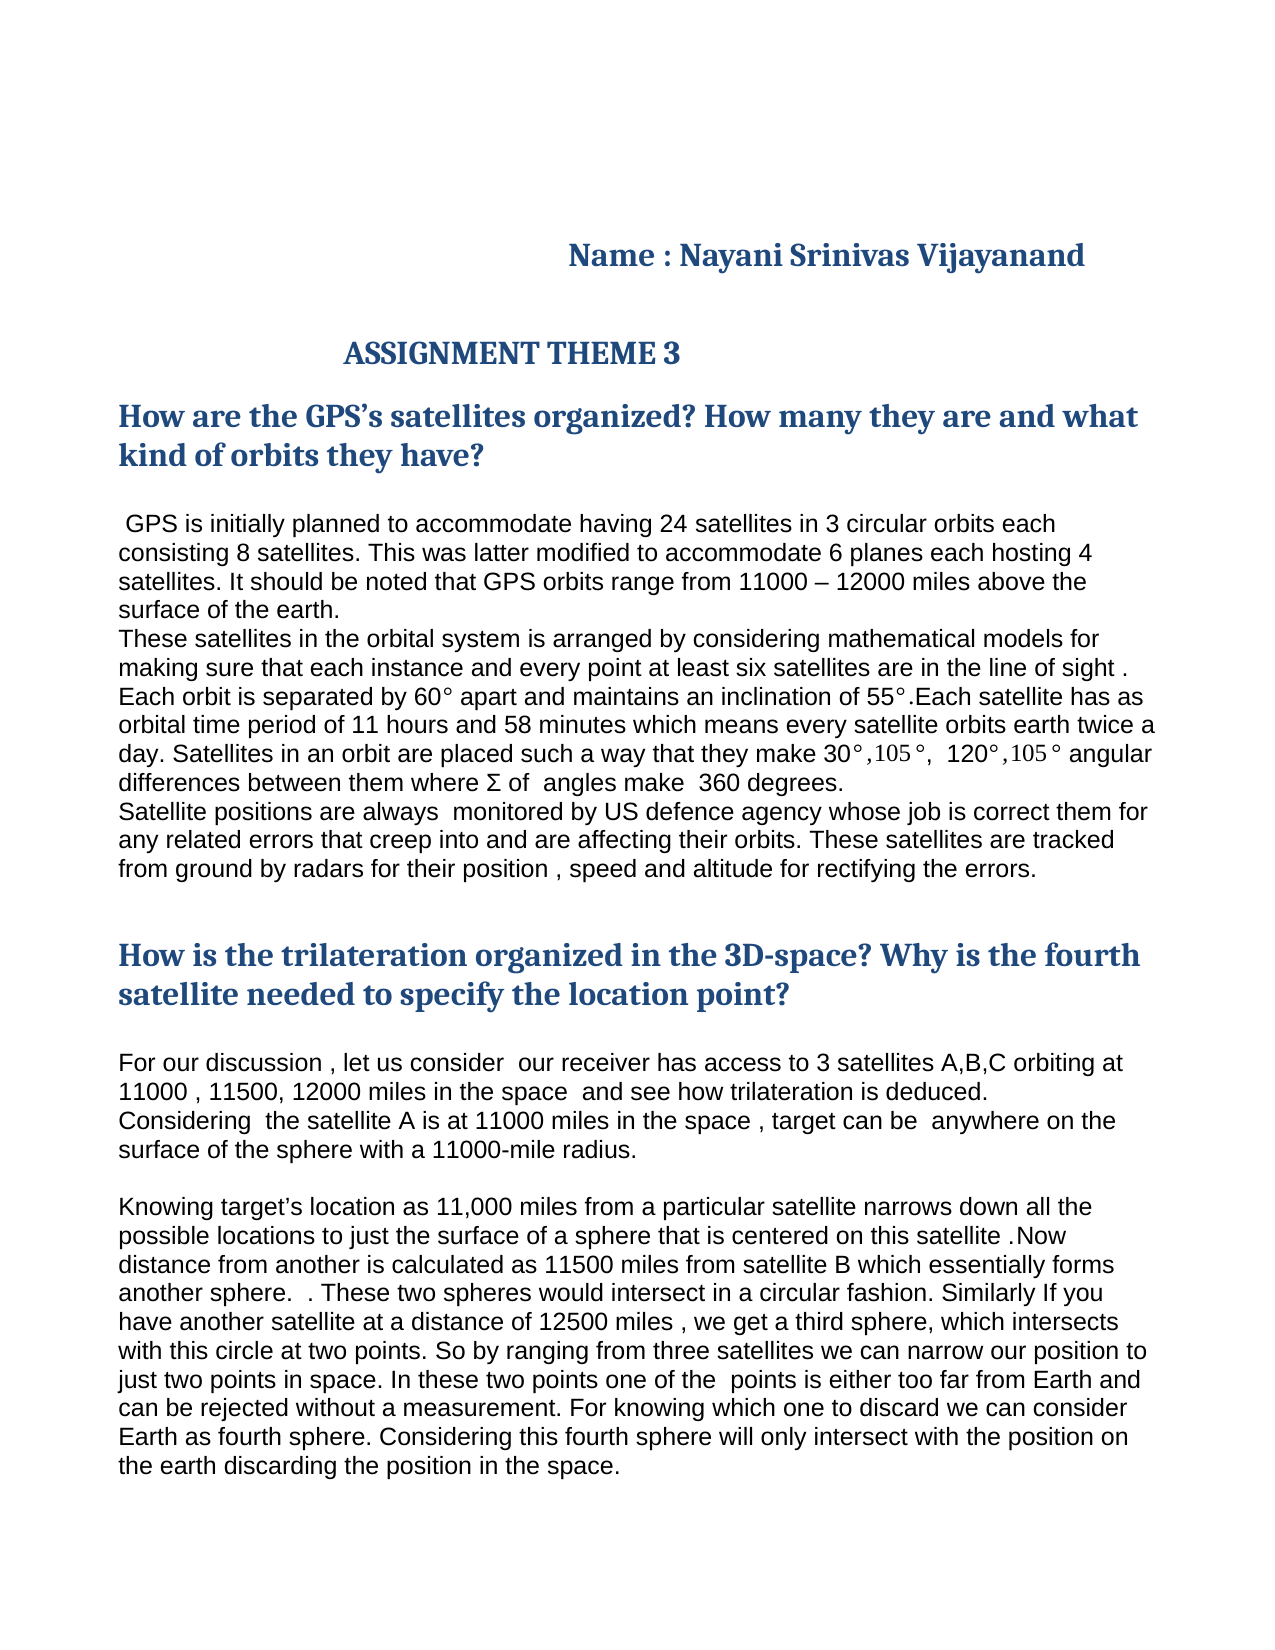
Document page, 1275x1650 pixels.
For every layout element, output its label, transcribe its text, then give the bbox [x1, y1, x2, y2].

subtitle Name : Nayani Srinivas Vijayanand [493, 236, 1157, 274]
text These satellites in the orbital system is arranged by considering mathematical models for making sure that each instance and every point at least six satellites are in the line of sight . Each orbit is separated by 60 apart and maintains an inclination of 55Each satellite has as orbital time period of 11 hours and 58 minutes which means every satellite orbits earth twice a day. Satellites in an orbit are placed such a way that they make 30, 120 angular differences between them where Σ of angles make 360 degrees. [845, 624, 1157, 797]
text Knowing target’s location as 11,000 miles from a particular satellite narrows down all the possible locations to just the surface of a sphere that is centered on this satellite .Now distance from another is calculated as 11500 miles from satellite B which essentially forms another sphere. . These two spheres would intersect in a circular fashion. Similarly If you have another satellite at a distance of 12500 miles , we get a third sphere, which intersects with this circle at two points. So by ranging from three satellites we can narrow our position to just two points in space. In these two points one of the points is either too far from Earth and can be rejected without a measurement. For knowing which one to discard we can consider Earth as fourth sphere. Considering this fourth sphere will only intersect with the position on the earth discarding the position in the space. [118, 1192, 1157, 1480]
text GPS is initially planned to accommodate having 24 satellites in 3 circular orbits each consisting 8 satellites. This was latter modified to accommodate 6 planes each hosting 4 satellites. It should be noted that GPS orbits range from 11000 – 12000 miles above the surface of the earth. [341, 509, 1157, 624]
text For our discussion , let us consider our receiver has access to 3 satellites A,B,C orbiting at 11000 , 11500, 12000 miles in the space and see how trilateration is deduced. [118, 1048, 1157, 1106]
subtitle How are the GPS’s satellites organized? How many they are and what kind of orbits they have? [118, 398, 1157, 474]
subtitle ASSIGNMENT THEME 3 [118, 334, 1157, 373]
subtitle How is the trilateration organized in the 3D-space? Why is the fourth satellite needed to specify the location point? [118, 937, 1157, 1013]
text Considering the satellite A is at 11000 miles in the space , target can be anywhere on the surface of the sphere with a 11000-mile radius. [118, 1106, 1157, 1163]
